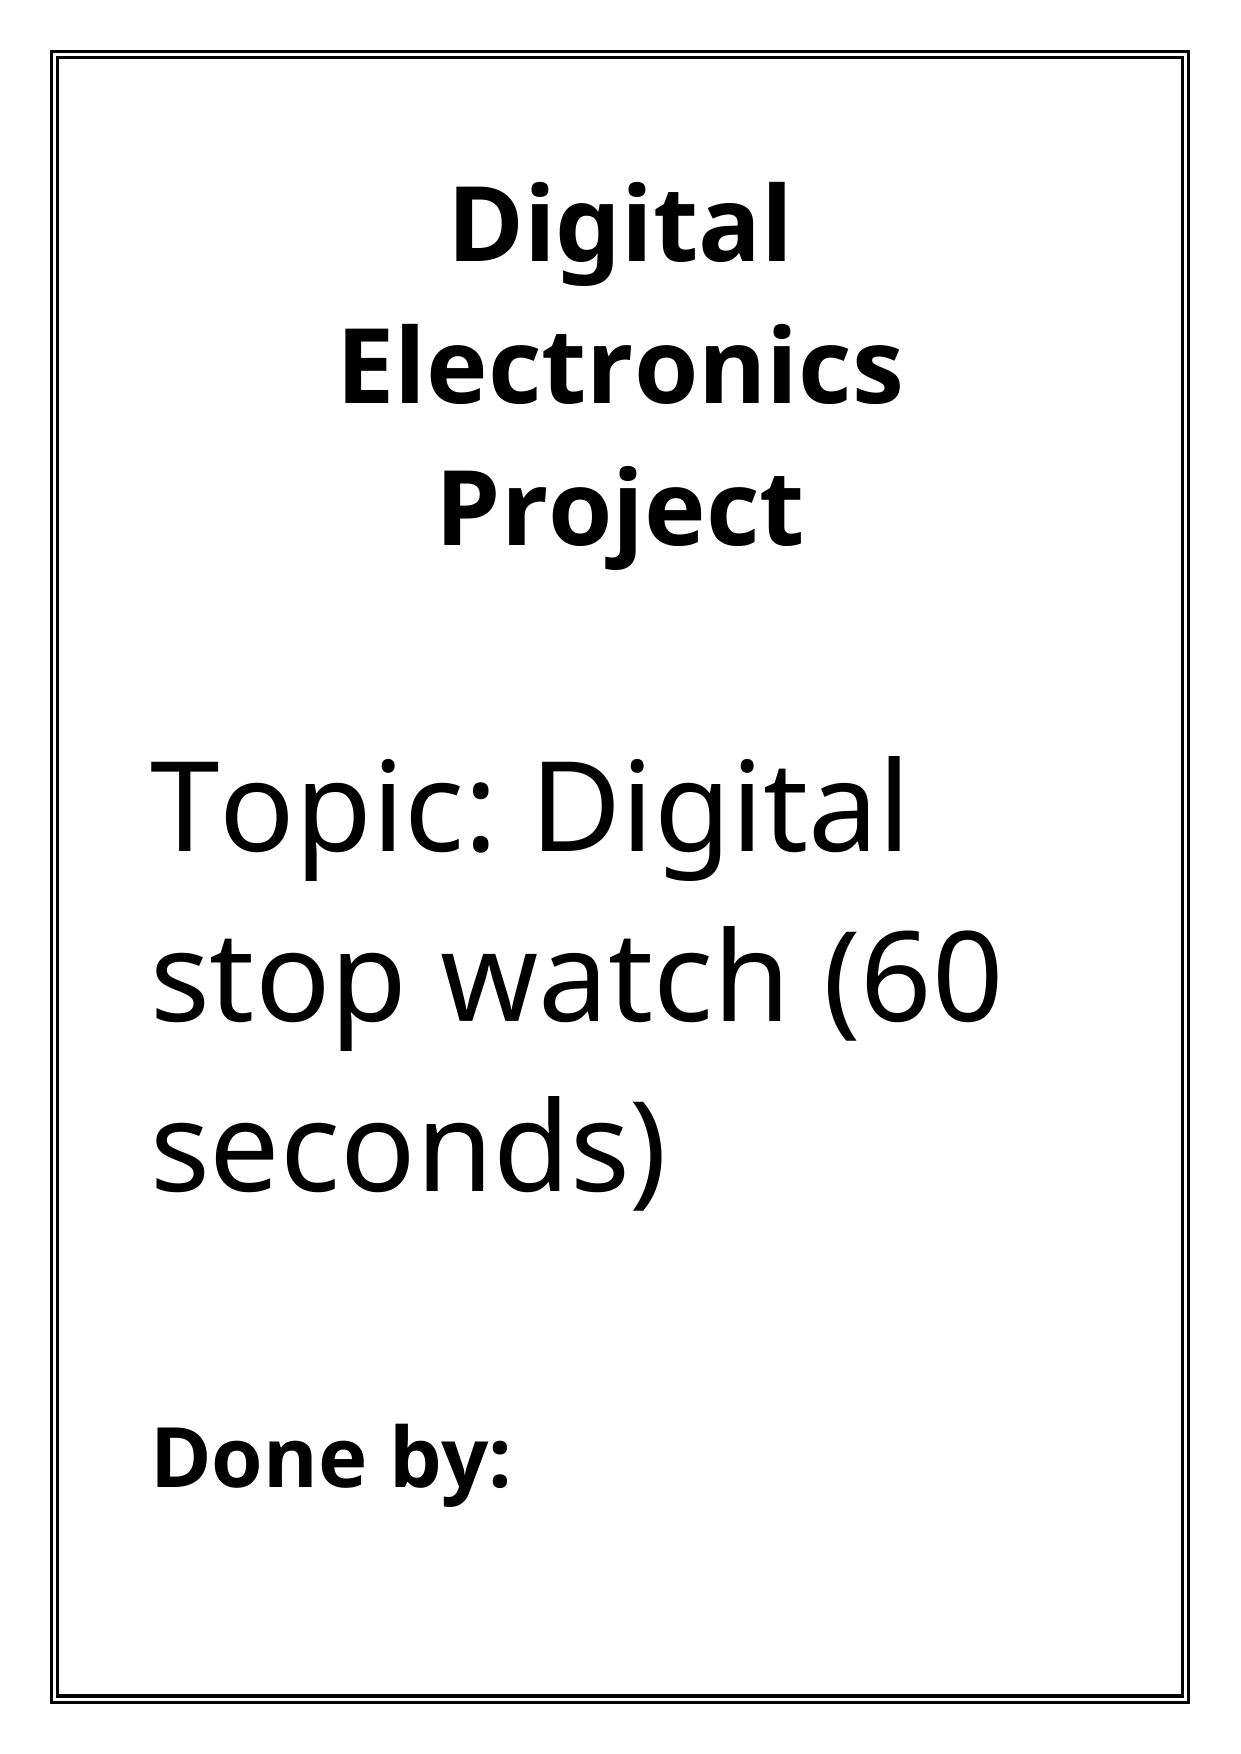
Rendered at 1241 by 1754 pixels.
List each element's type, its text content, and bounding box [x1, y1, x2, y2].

text Done by: [150, 1399, 1090, 1512]
text Topic: Digital stop watch (60 seconds) [150, 717, 1090, 1228]
text Digital Electronics Project [150, 150, 1090, 576]
